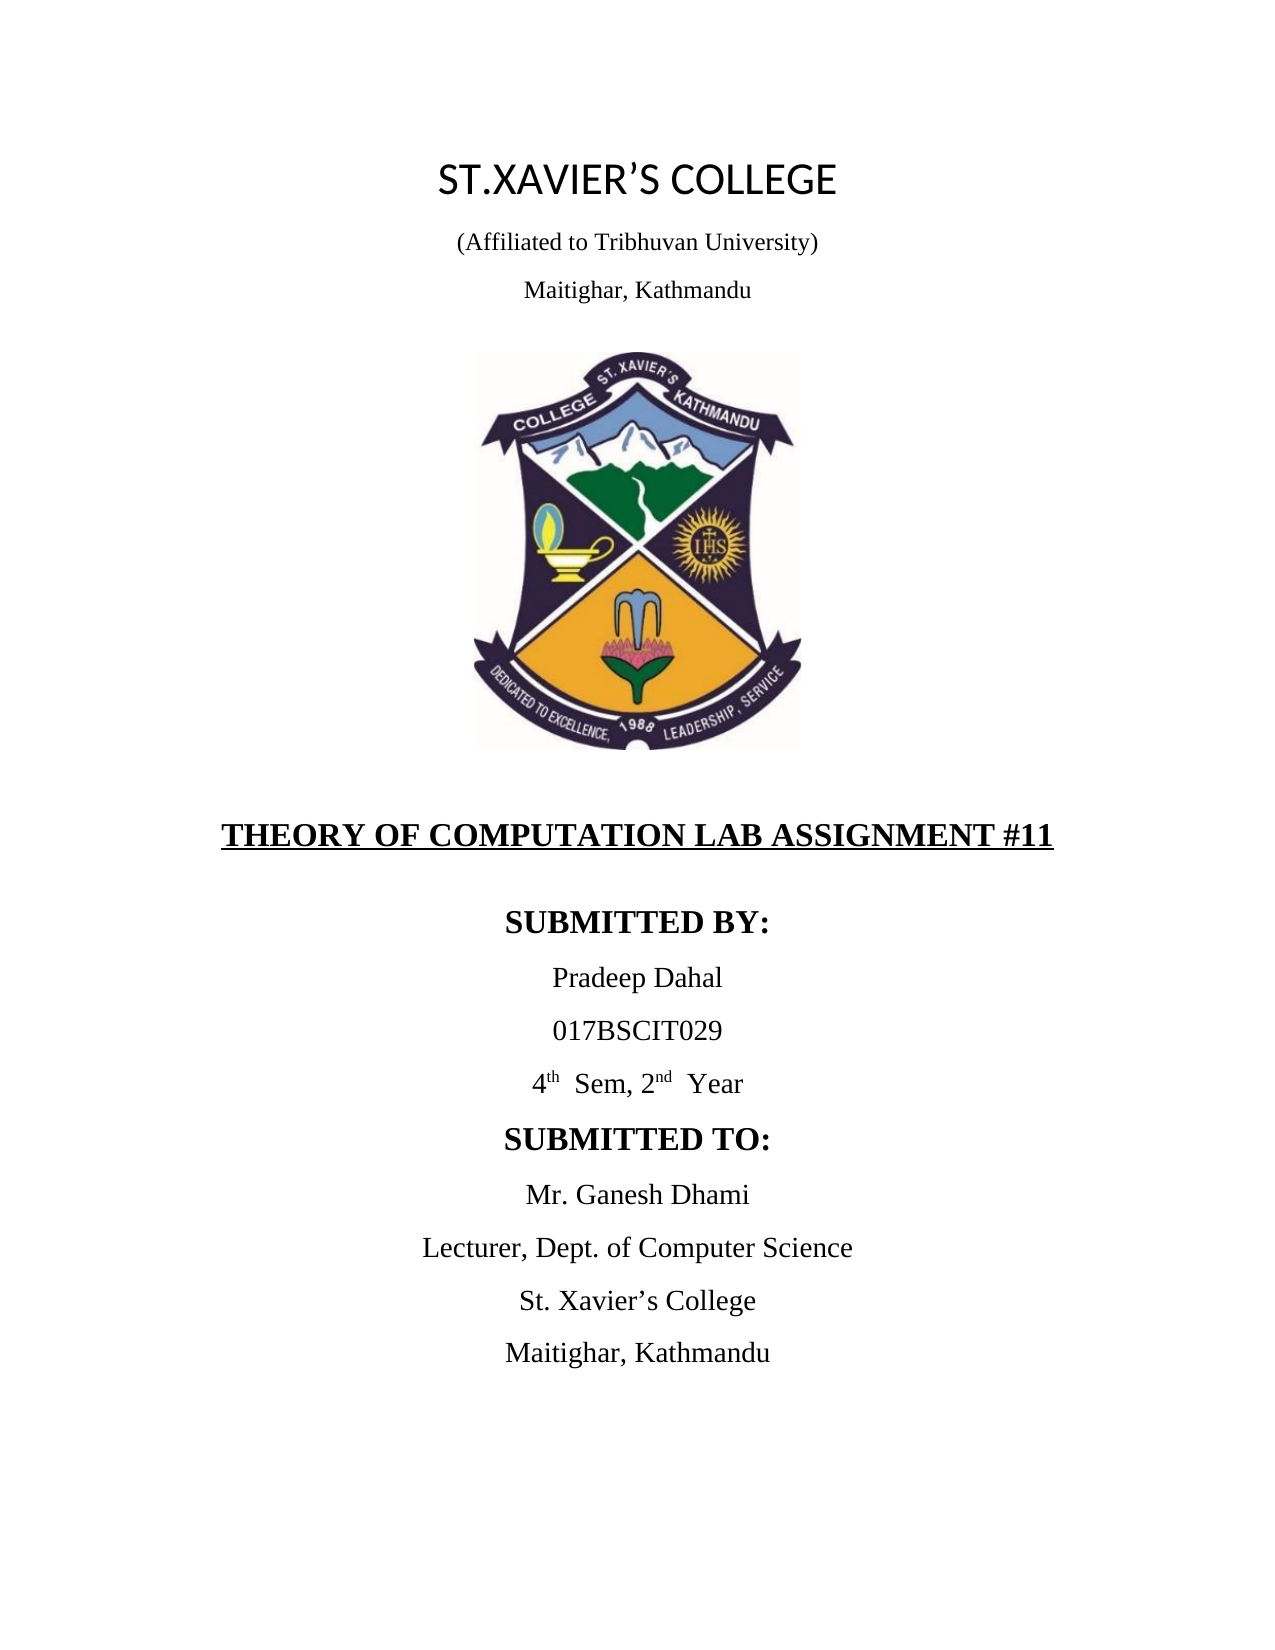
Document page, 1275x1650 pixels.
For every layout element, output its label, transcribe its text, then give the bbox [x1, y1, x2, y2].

text Maitighar, Kathmandu [150, 1336, 1125, 1369]
text THEORY OF COMPUTATION LAB ASSIGNMENT #11 [150, 815, 1125, 884]
text Mr. Ganesh Dhami [150, 1177, 1125, 1211]
text SUBMITTED TO: [150, 1119, 1125, 1157]
text Maitighar, Kathmandu [150, 275, 1125, 303]
text ST.XAVIER’S COLLEGE [150, 150, 1125, 206]
picture [473, 352, 802, 750]
text (Affiliated to Tribhuvan University) [150, 227, 1125, 256]
text Lecturer, Dept. of Computer Science [150, 1230, 1125, 1263]
text 4th Sem, 2nd Year [150, 1066, 1125, 1100]
text SUBMITTED BY: [150, 903, 1125, 941]
text Pradeep Dahal [150, 961, 1125, 994]
text St. Xavier’s College [150, 1283, 1125, 1316]
text 017BSCIT029 [150, 1013, 1125, 1047]
